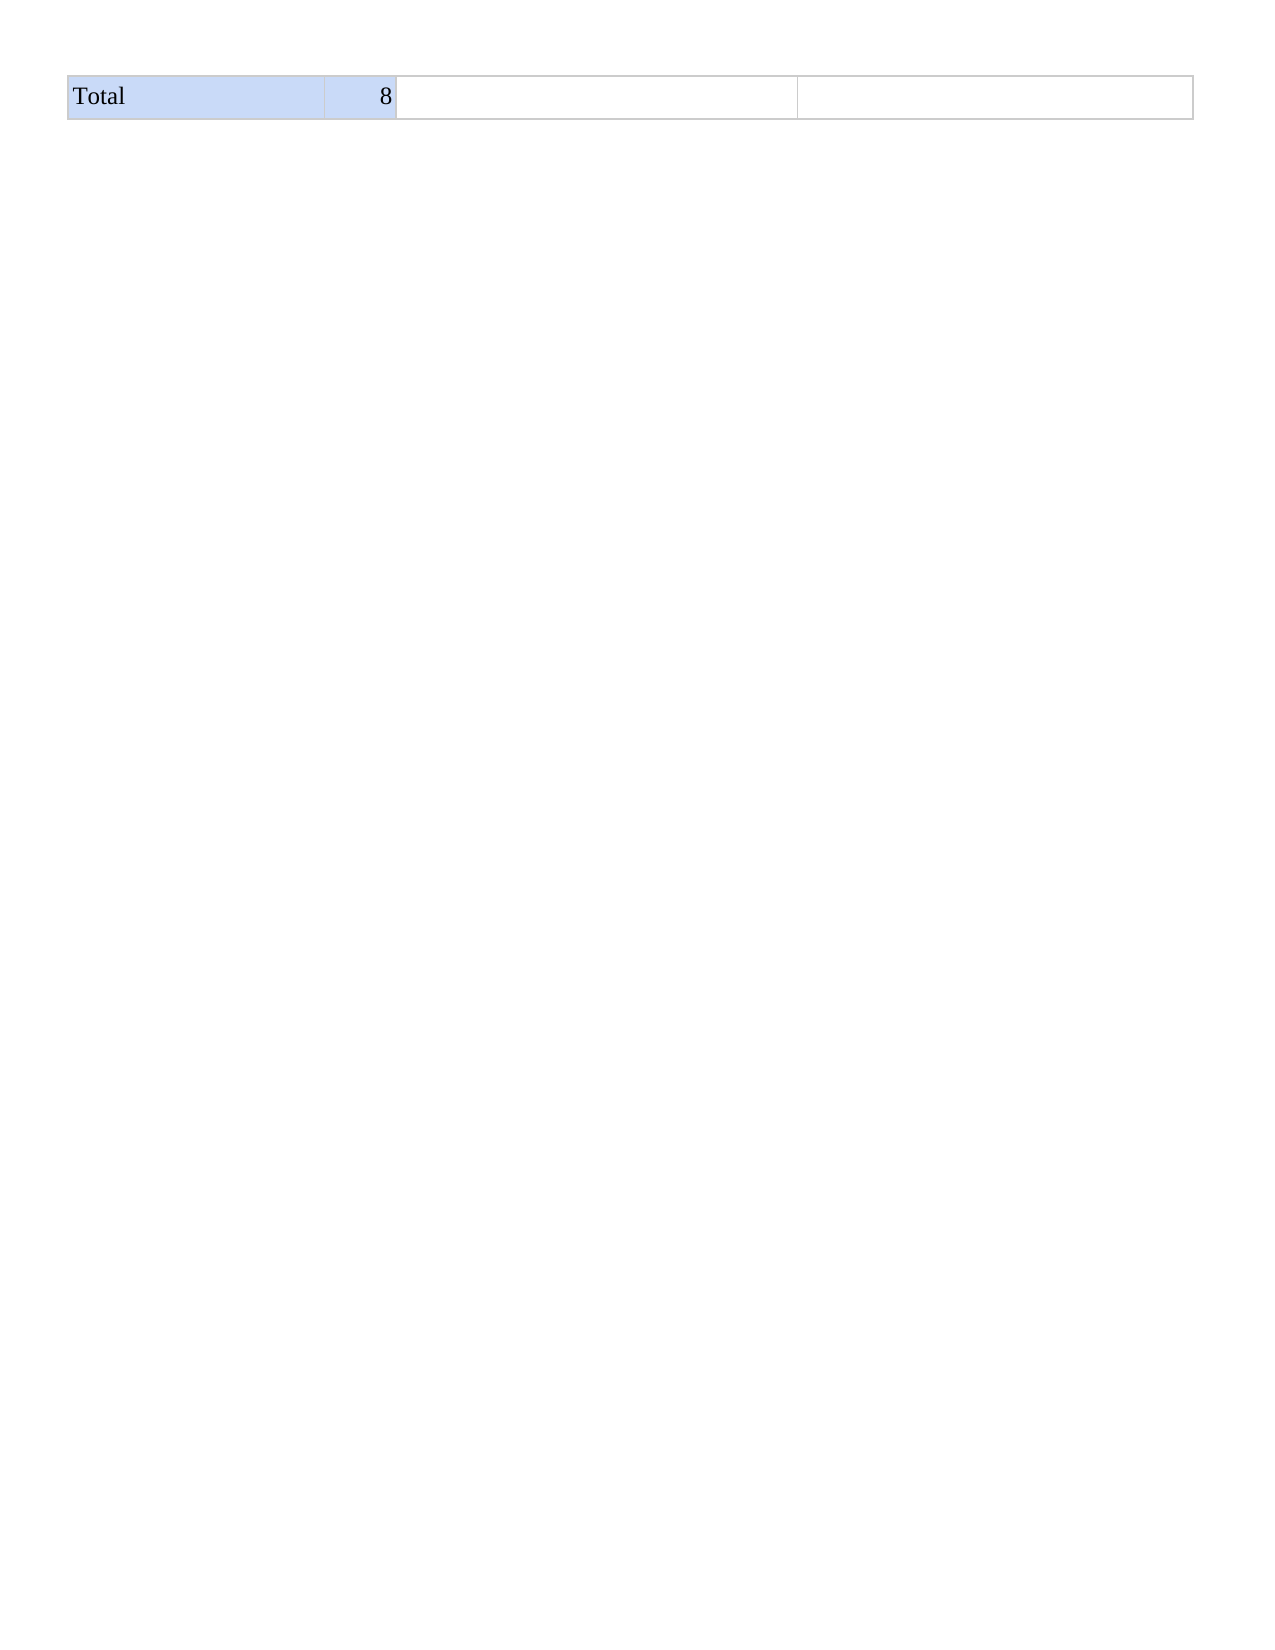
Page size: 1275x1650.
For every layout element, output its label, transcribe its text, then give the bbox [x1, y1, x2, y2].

table_cell [397, 77, 797, 118]
table_cell 8 [325, 77, 395, 118]
table_cell [798, 77, 1192, 118]
table_cell Total [69, 77, 324, 118]
